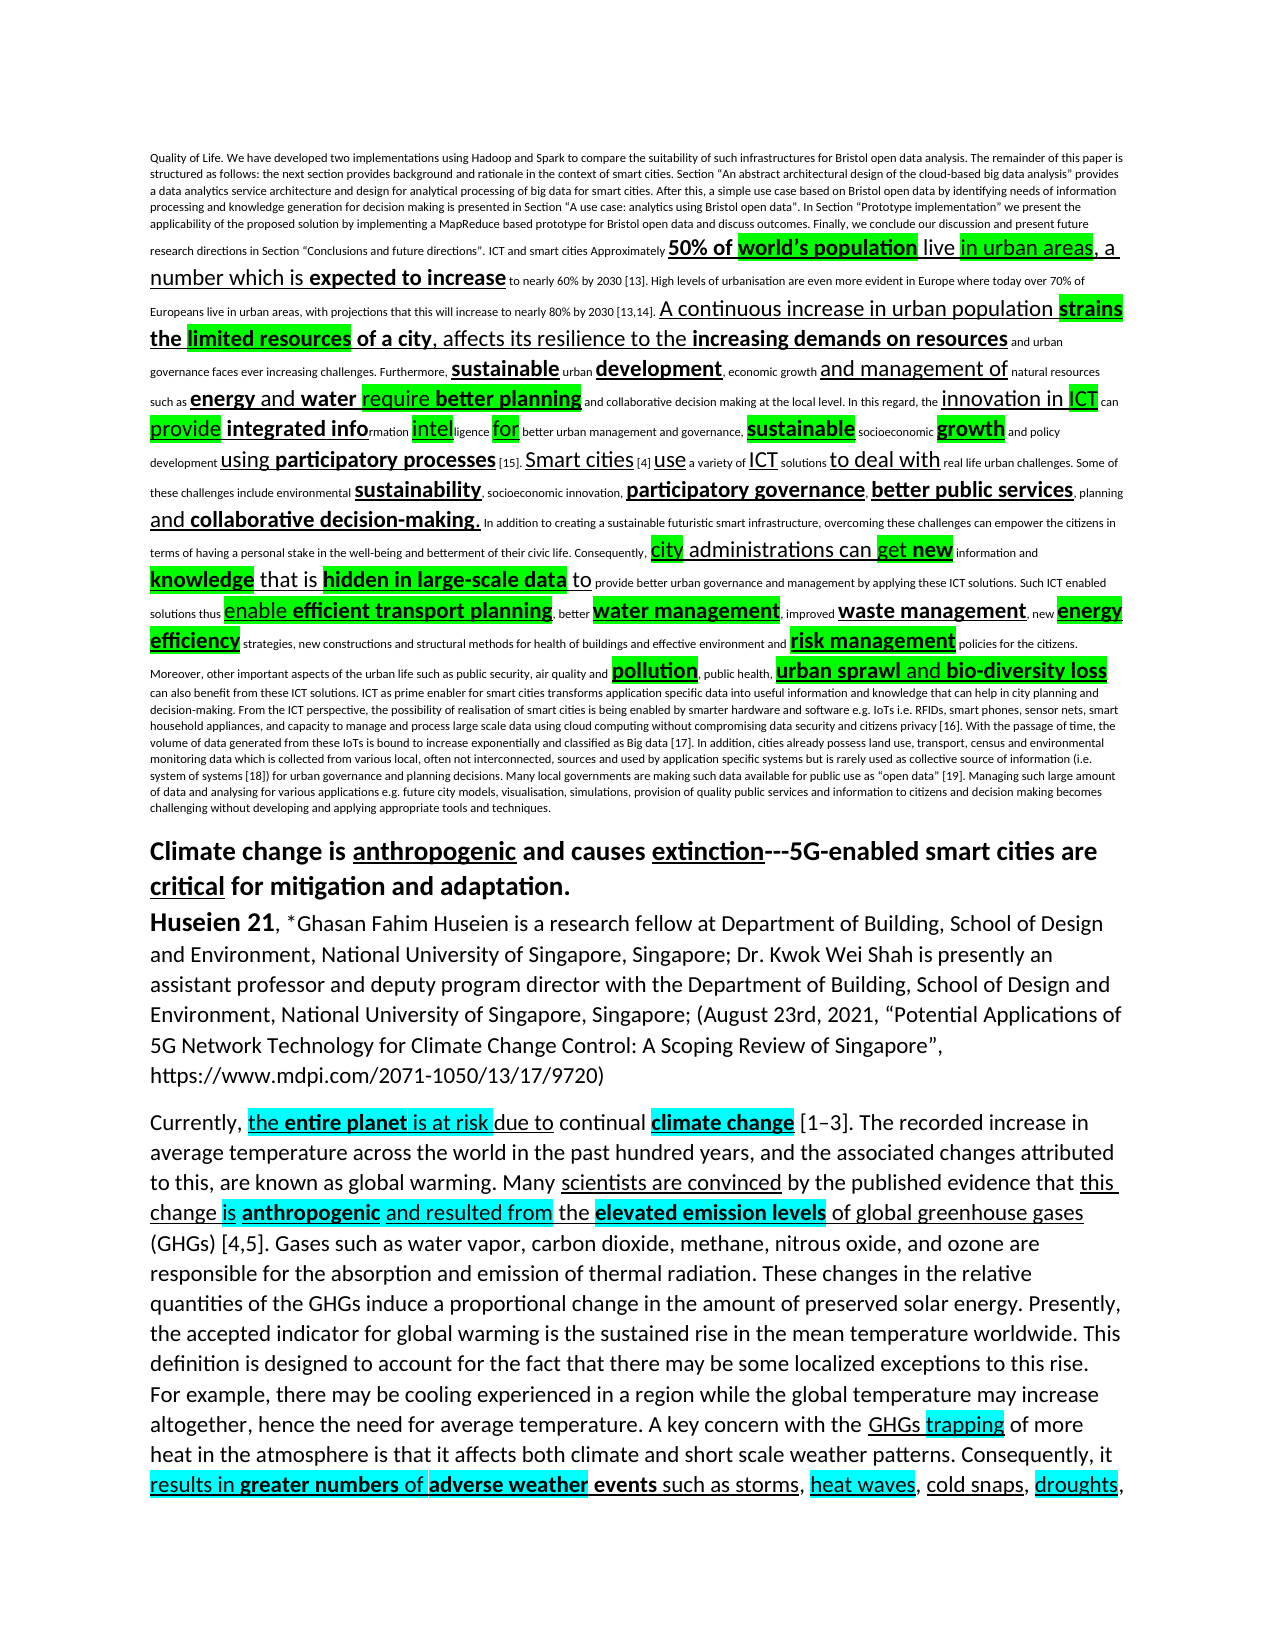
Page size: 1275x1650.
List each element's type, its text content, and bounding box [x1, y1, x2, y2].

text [150, 150, 1125, 816]
subtitle Climate change is anthropogenic and causes extinction---5G-enabled smart cities are critical for mitigation and adaptation. [150, 834, 1125, 902]
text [150, 1108, 1125, 1498]
text Huseien 21, *Ghasan Fahim Huseien is a research fellow at Department of Building, School of Design and Environment, National University of Singapore, Singapore; Dr. Kwok Wei Shah is presently an assistant professor and deputy program director with the Department of Building, School of Design and Environment, National University of Singapore, Singapore; (August 23rd, 2021, “Potential Applications of 5G Network Technology for Climate Change Control: A Scoping Review of Singapore”, https://www.mdpi.com/2071-1050/13/17/9720) [150, 905, 1125, 1089]
